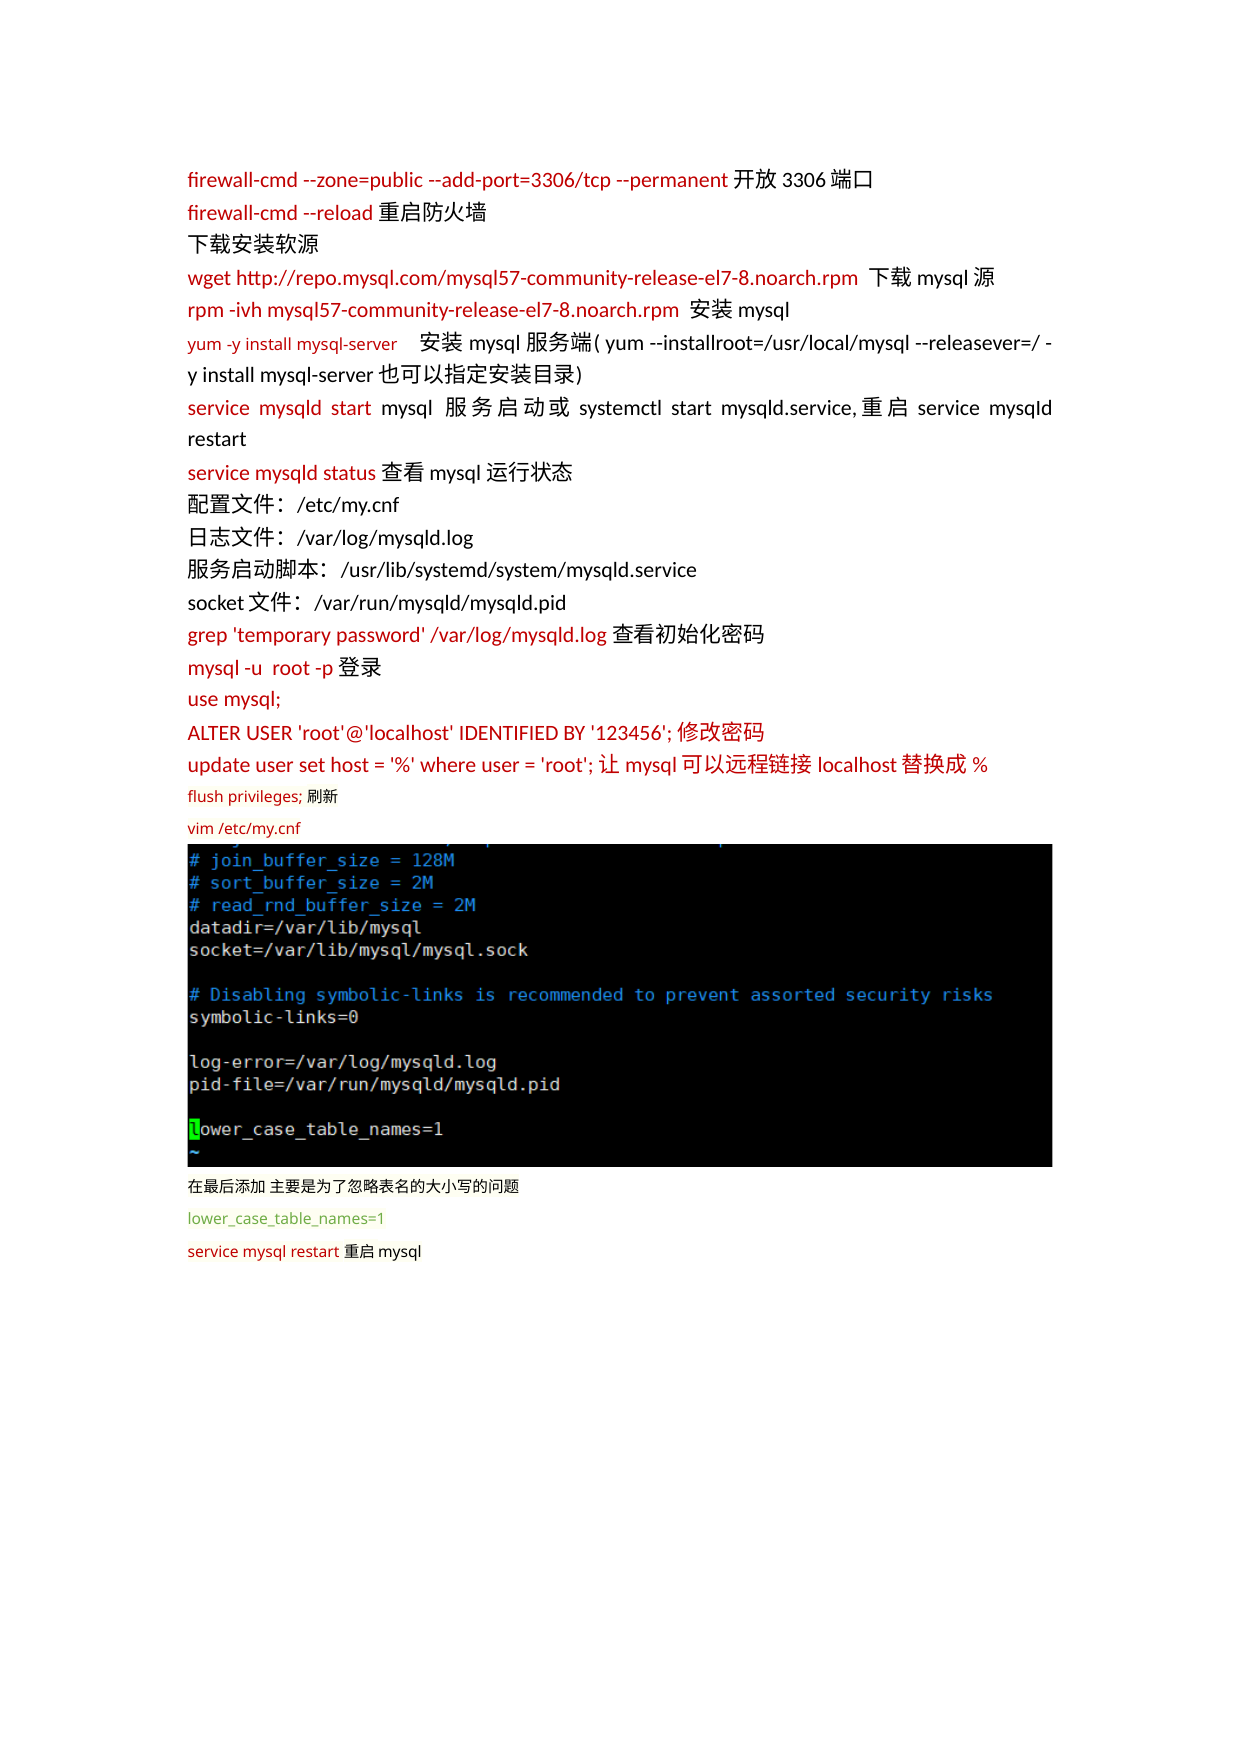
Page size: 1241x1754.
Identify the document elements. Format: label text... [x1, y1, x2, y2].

text service mysqld start mysql 服务启动或systemctl start mysqld.service,重启service mysqId restart [187, 389, 1053, 454]
text flush privileges; 刷新 [187, 779, 1053, 812]
text yum -y install mysql-server 安装mysql 服务端( yum --installroot=/usr/local/mysql --releasever=/ -y install mysql-server 也可以指定安装目录) [187, 324, 1053, 389]
text mysql -u root -p 登录 [187, 649, 1053, 682]
text lower_case_table_names=1 [187, 1202, 1053, 1234]
text rpm -ivh mysql57-community-release-el7-8.noarch.rpm 安装mysql [187, 292, 1053, 324]
text 下载安装软源 [187, 227, 1053, 259]
text socket文件：/var/run/mysqld/mysqld.pid [187, 584, 1053, 617]
text use mysql; [187, 682, 1053, 714]
text 配置文件：/etc/my.cnf [187, 487, 1053, 519]
text ALTER USER 'root'@'localhost' IDENTIFIED BY '123456'; 修改密码 [187, 714, 1053, 747]
text wget http://repo.mysql.com/mysql57-community-release-el7-8.noarch.rpm 下载mysql源 [187, 259, 1053, 292]
text service mysql restart 重启mysql [187, 1234, 1053, 1267]
text update user set host = '%' where user = 'root'; 让mysql可以远程链接 localhost替换成 % [187, 747, 1053, 779]
text grep 'temporary password' /var/log/mysqld.log 查看初始化密码 [187, 617, 1053, 649]
picture [187, 844, 1053, 1167]
text vim /etc/my.cnf [187, 812, 1053, 844]
text service mysqld status 查看mysql 运行状态 [187, 454, 1053, 487]
text firewall-cmd --zone=public --add-port=3306/tcp --permanent 开放3306端口 [187, 162, 1053, 194]
text firewall-cmd --reload 重启防火墙 [187, 194, 1053, 227]
text 服务启动脚本：/usr/lib/systemd/system/mysqld.service [187, 552, 1053, 584]
text 日志文件：/var/log/mysqld.log [187, 519, 1053, 552]
text 在最后添加 主要是为了忽略表名的大小写的问题 [187, 1169, 1053, 1202]
